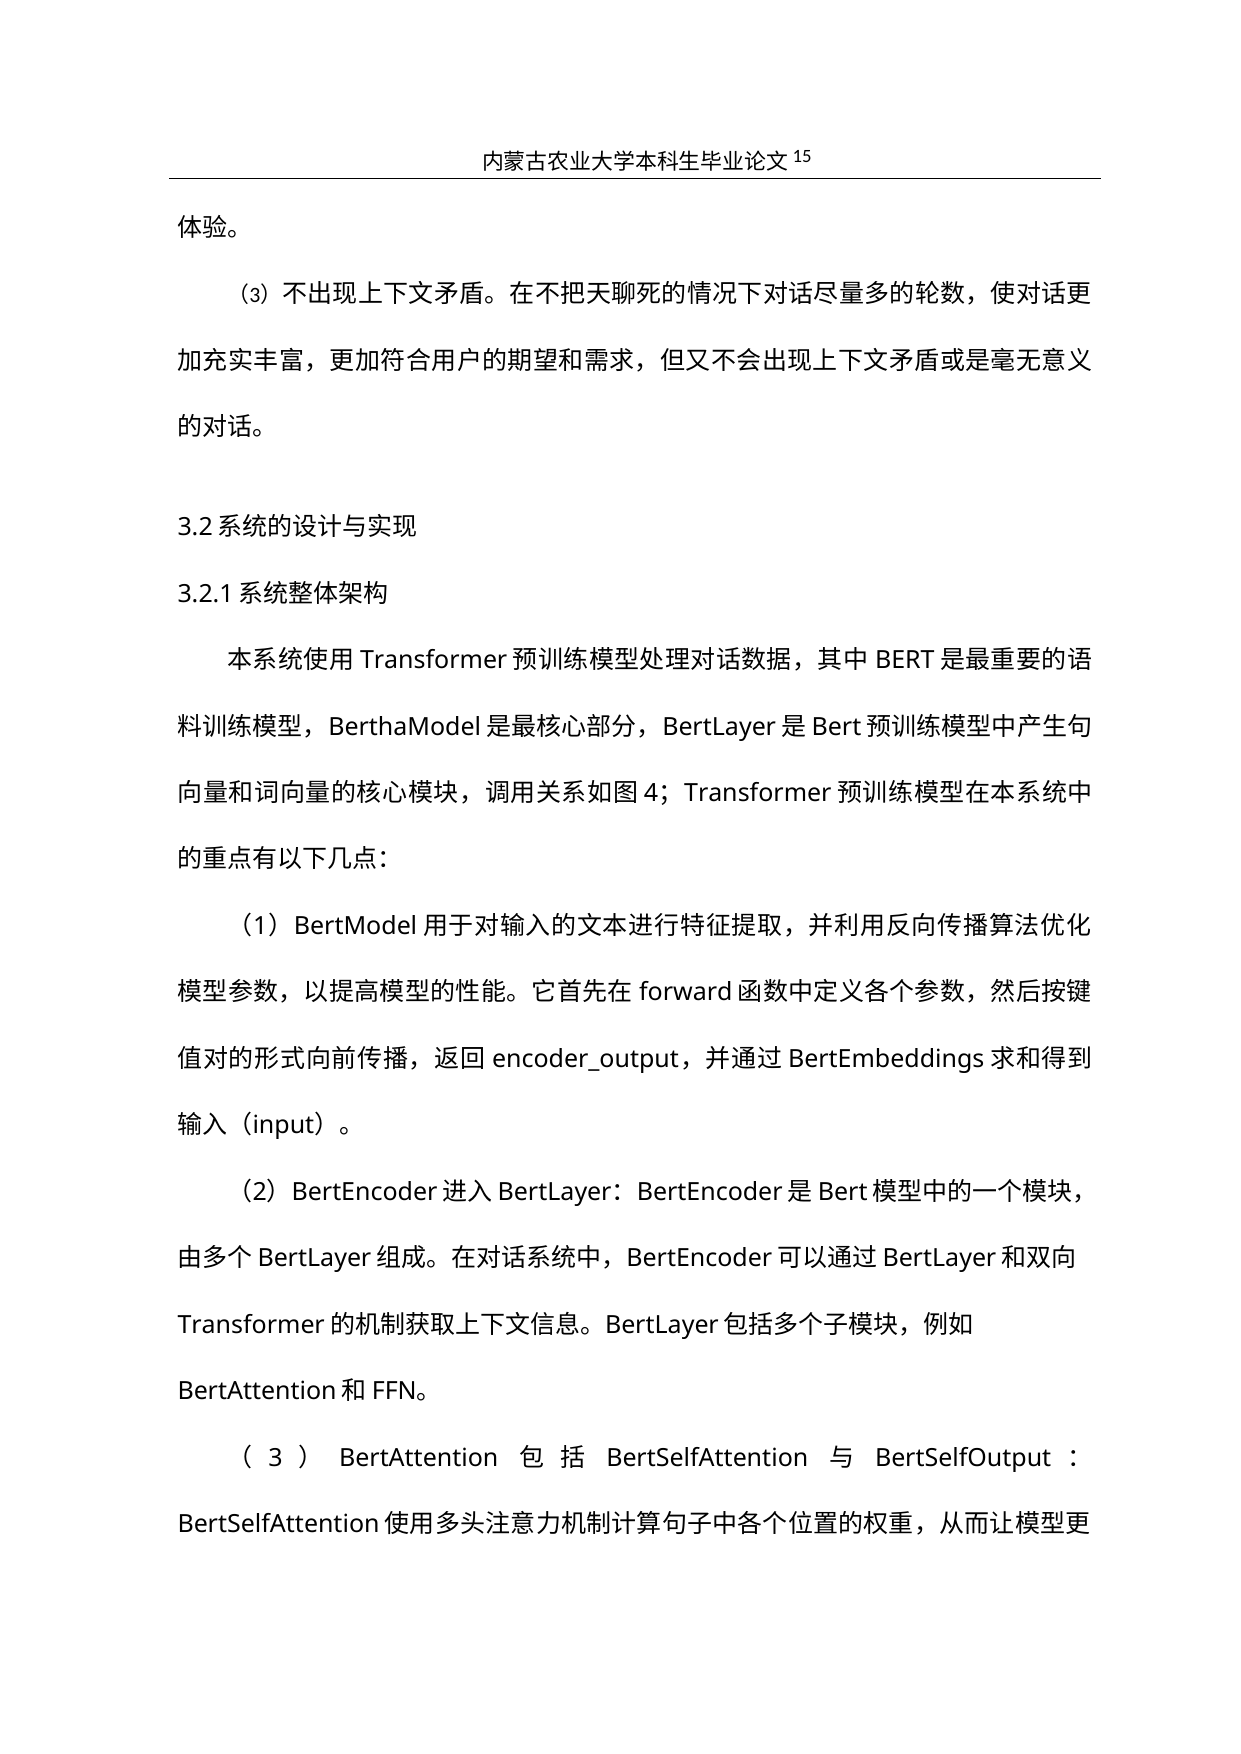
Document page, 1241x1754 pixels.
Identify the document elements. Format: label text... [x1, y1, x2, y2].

text （1）BertModel用于对输入的文本进行特征提取，并利用反向传播算法优化模型参数，以提高模型的性能。它首先在forward函数中定义各个参数，然后按键值对的形式向前传播，返回encoder_output，并通过BertEmbeddings求和得到输入（input）。 [177, 890, 1093, 1156]
text 本系统使用Transformer预训练模型处理对话数据，其中BERT是最重要的语料训练模型，BerthaModel是最核心部分，BertLayer是Bert预训练模型中产生句向量和词向量的核心模块，调用关系如图4；Transformer预训练模型在本系统中的重点有以下几点： [177, 624, 1093, 890]
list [177, 1422, 1093, 1555]
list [177, 192, 1093, 259]
list 不出现上下文矛盾。在不把天聊死的情况下对话尽量多的轮数，使对话更加充实丰富，更加符合用户的期望和需求，但又不会出现上下文矛盾或是毫无意义的对话。 [177, 259, 1093, 458]
subtitle 3.2系统的设计与实现 [177, 491, 1093, 558]
list （2）BertEncoder进入BertLayer：BertEncoder是Bert模型中的一个模块，由多个BertLayer组成。在对话系统中，BertEncoder可以通过BertLayer和双向Transformer的机制获取上下文信息。BertLayer包括多个子模块，例如BertAttention和FFN。 [177, 1156, 1093, 1422]
subtitle 3.2.1系统整体架构 [177, 558, 1093, 624]
